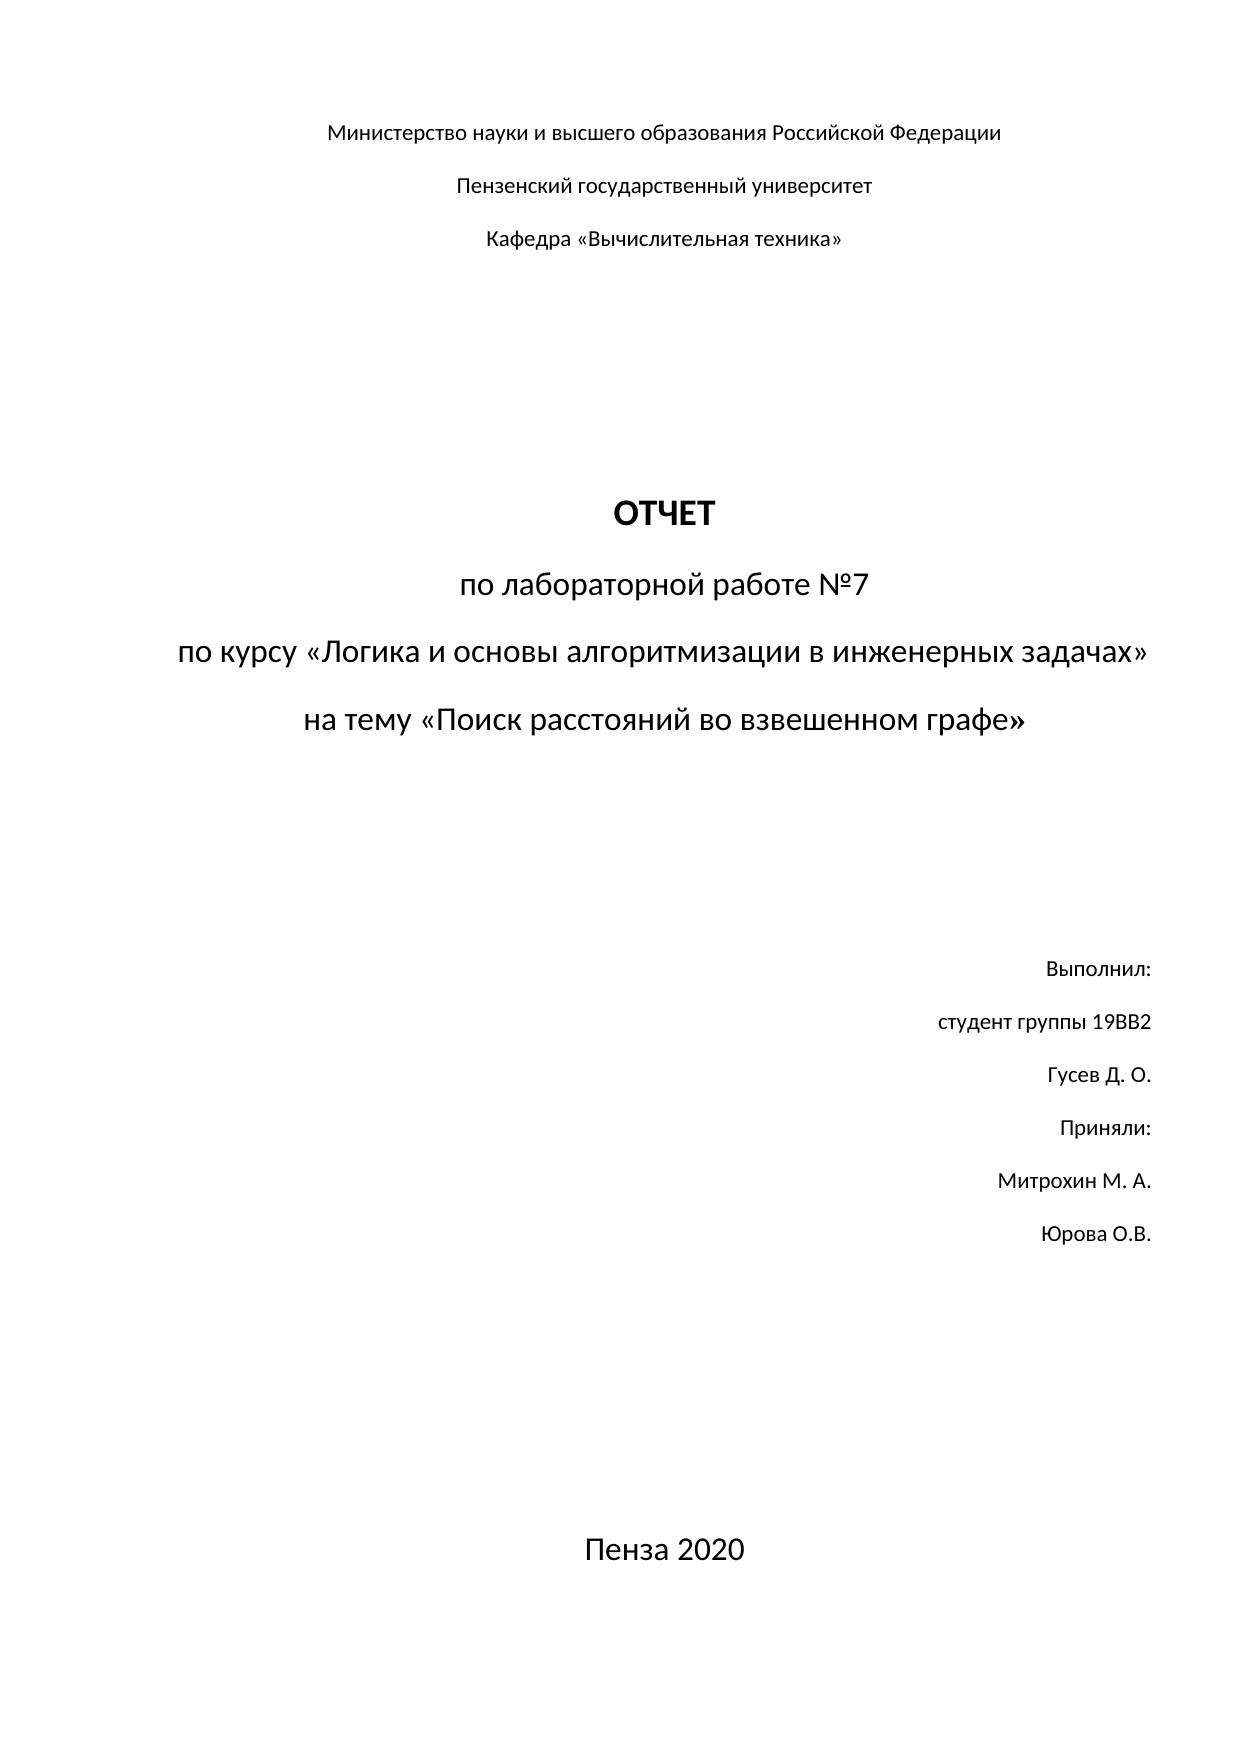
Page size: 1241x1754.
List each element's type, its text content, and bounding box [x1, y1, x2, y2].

text Пензенский государственный университет [177, 171, 1152, 199]
text ОТЧЕТ [177, 489, 1152, 535]
text Митрохин М. А. [177, 1166, 1152, 1194]
text Выполнил: [177, 954, 1152, 982]
text Гусев Д. О. [177, 1060, 1152, 1088]
text Пенза 2020 [177, 1528, 1152, 1569]
text по курсу «Логика и основы алгоритмизации в инженерных задачах» [177, 630, 1152, 671]
text Министерство науки и высшего образования Российской Федерации [177, 118, 1152, 146]
text Кафедра «Вычислительная техника» [177, 224, 1152, 252]
subtitle на тему «Поиск расстояний во взвешенном графе» [177, 698, 1152, 739]
text Юрова О.В. [177, 1219, 1152, 1247]
text по лабораторной работе №7 [177, 563, 1152, 603]
text Приняли: [177, 1113, 1152, 1141]
text студент группы 19ВВ2 [177, 1007, 1152, 1035]
